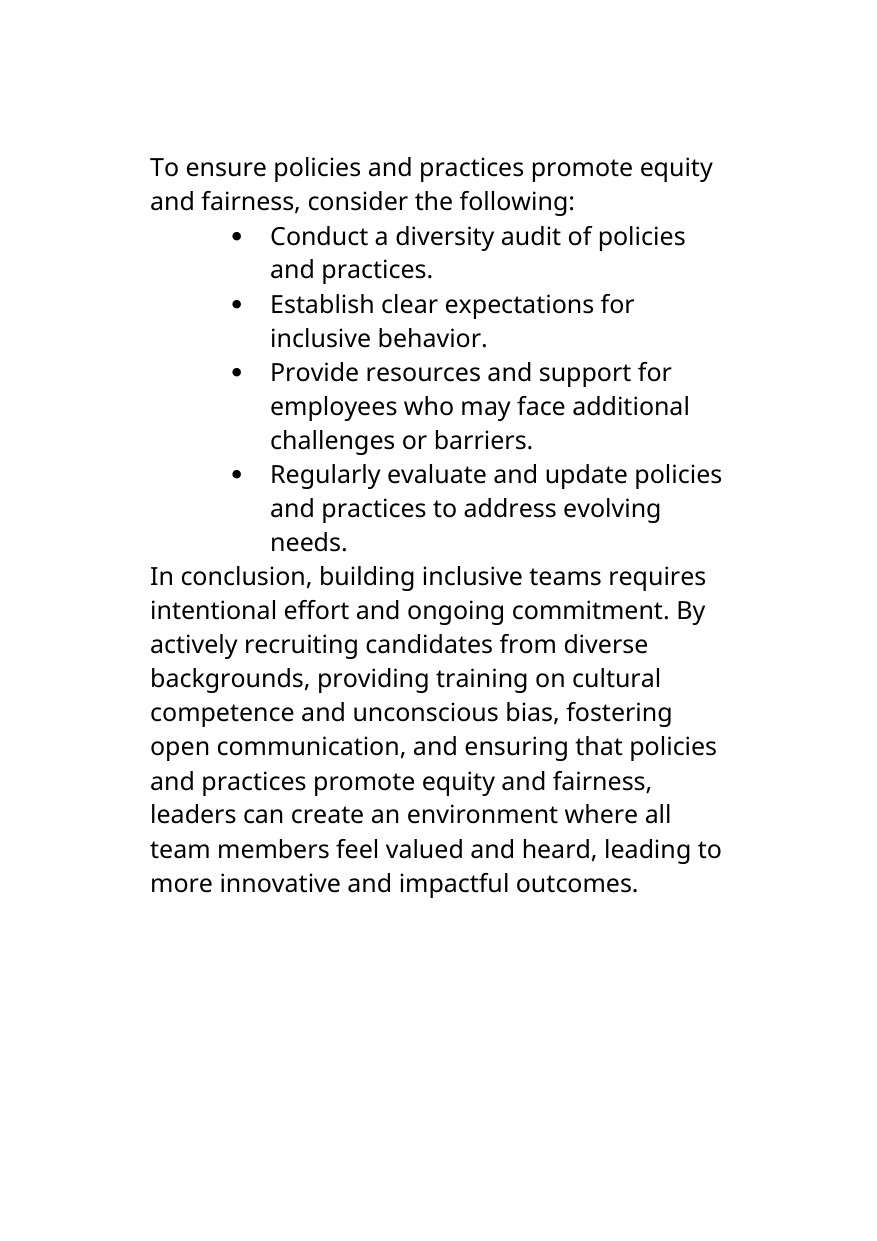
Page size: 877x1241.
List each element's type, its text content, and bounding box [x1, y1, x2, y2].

list Regularly evaluate and update policies and practices to address evolving needs. [232, 457, 727, 559]
list Conduct a diversity audit of policies and practices. [232, 218, 727, 286]
list Establish clear expectations for inclusive behavior. [232, 286, 727, 354]
list Provide resources and support for employees who may face additional challenges or barriers. [232, 354, 727, 457]
text To ensure policies and practices promote equity and fairness, consider the following: [150, 150, 727, 218]
text In conclusion, building inclusive teams requires intentional effort and ongoing commitment. By actively recruiting candidates from diverse backgrounds, providing training on cultural competence and unconscious bias, fostering open communication, and ensuring that policies and practices promote equity and fairness, leaders can create an environment where all team members feel valued and heard, leading to more innovative and impactful outcomes. [150, 559, 727, 899]
